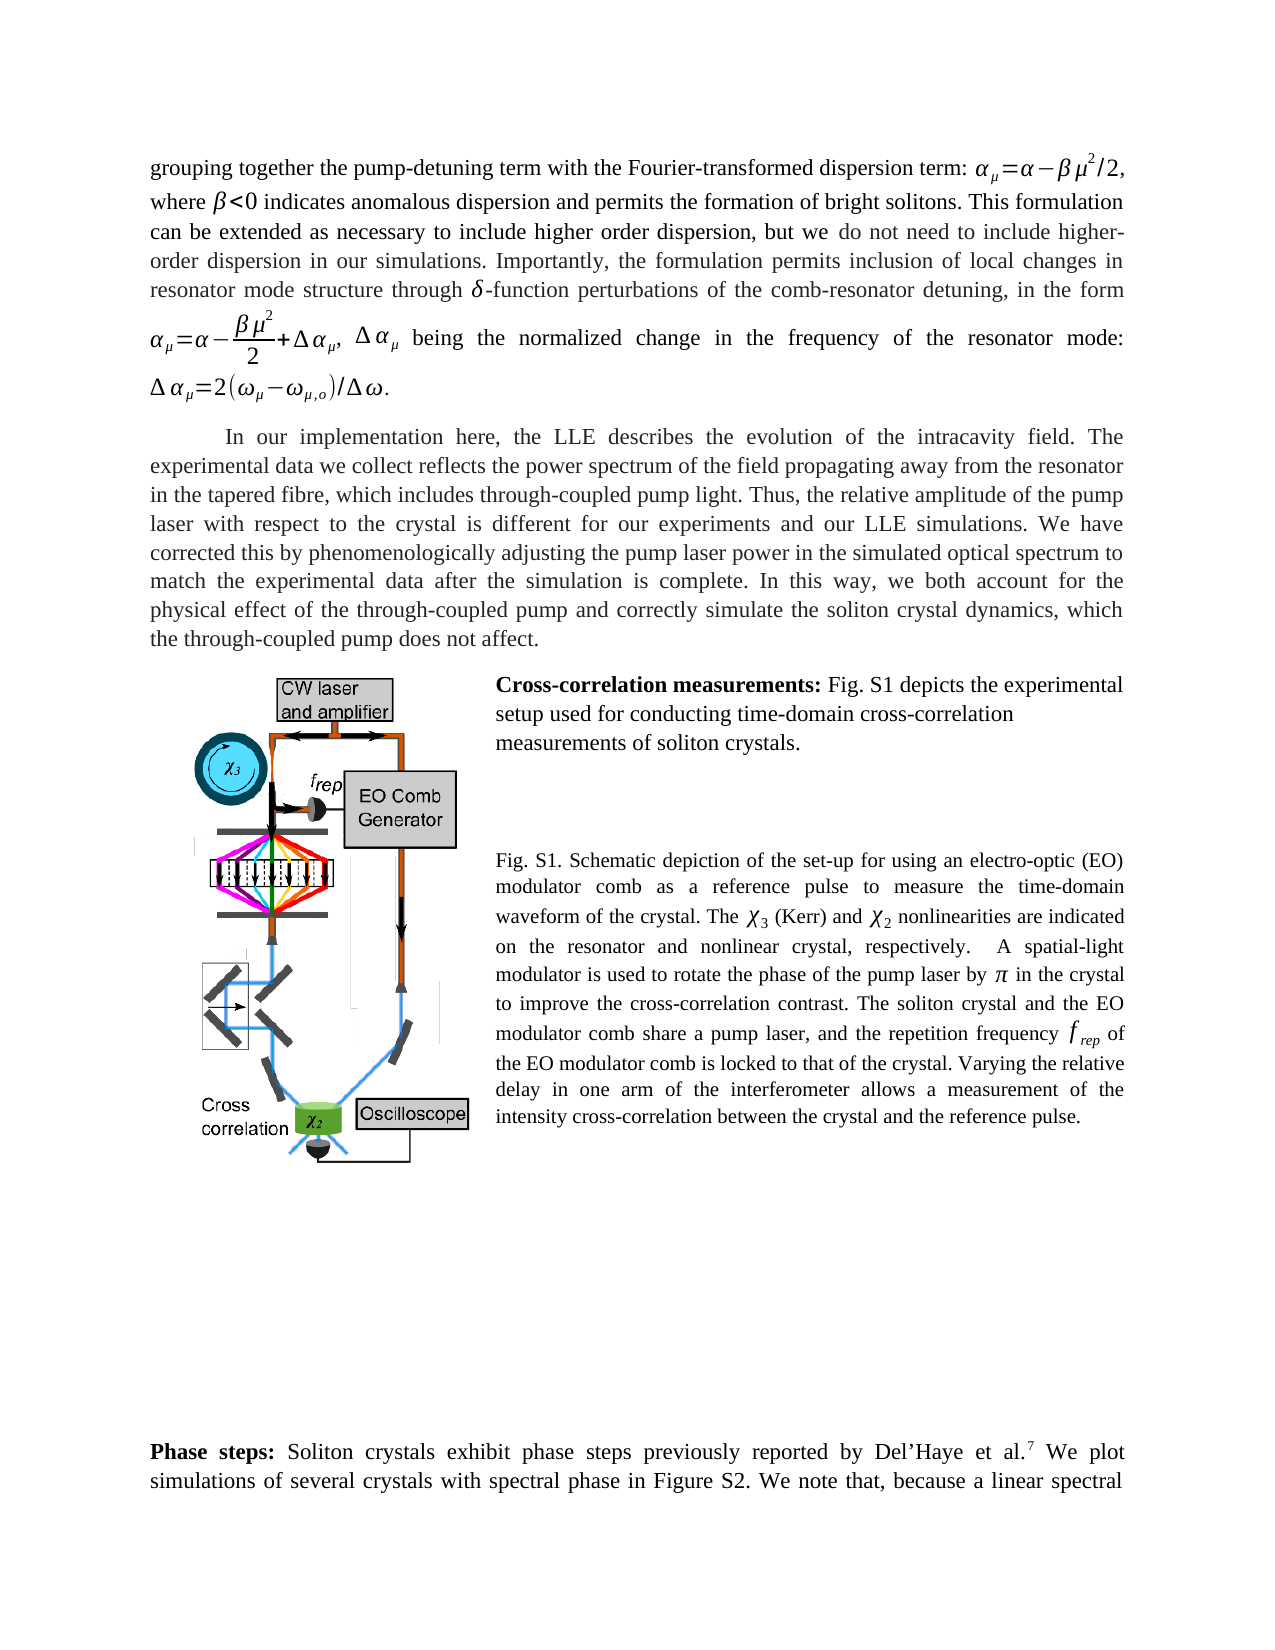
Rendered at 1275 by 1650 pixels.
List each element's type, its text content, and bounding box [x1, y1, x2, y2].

text Cross-correlation measurements: Fig. S1 depicts the experimental setup used for conducting time-domain cross-correlation measurements of soliton crystals. [477, 671, 1125, 755]
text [150, 1438, 1125, 1493]
picture [150, 669, 477, 1203]
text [150, 150, 1125, 247]
text Fig. S1. Schematic depiction of the set-up for using an electro-optic (EO) modulator comb as a reference pulse to measure the time-domain waveform of the crystal. The (Kerr) and nonlinearities are indicated on the resonator and nonlinear crystal, respectively. A spatial-light modulator is used to rotate the phase of the pump laser by in the crystal to improve the cross-correlation contrast. The soliton crystal and the EO modulator comb share a pump laser, and the repetition frequency of the EO modulator comb is locked to that of the crystal. Varying the relative delay in one arm of the interferometer allows a measurement of the intensity cross-correlation between the crystal and the reference pulse. [477, 847, 1125, 1128]
